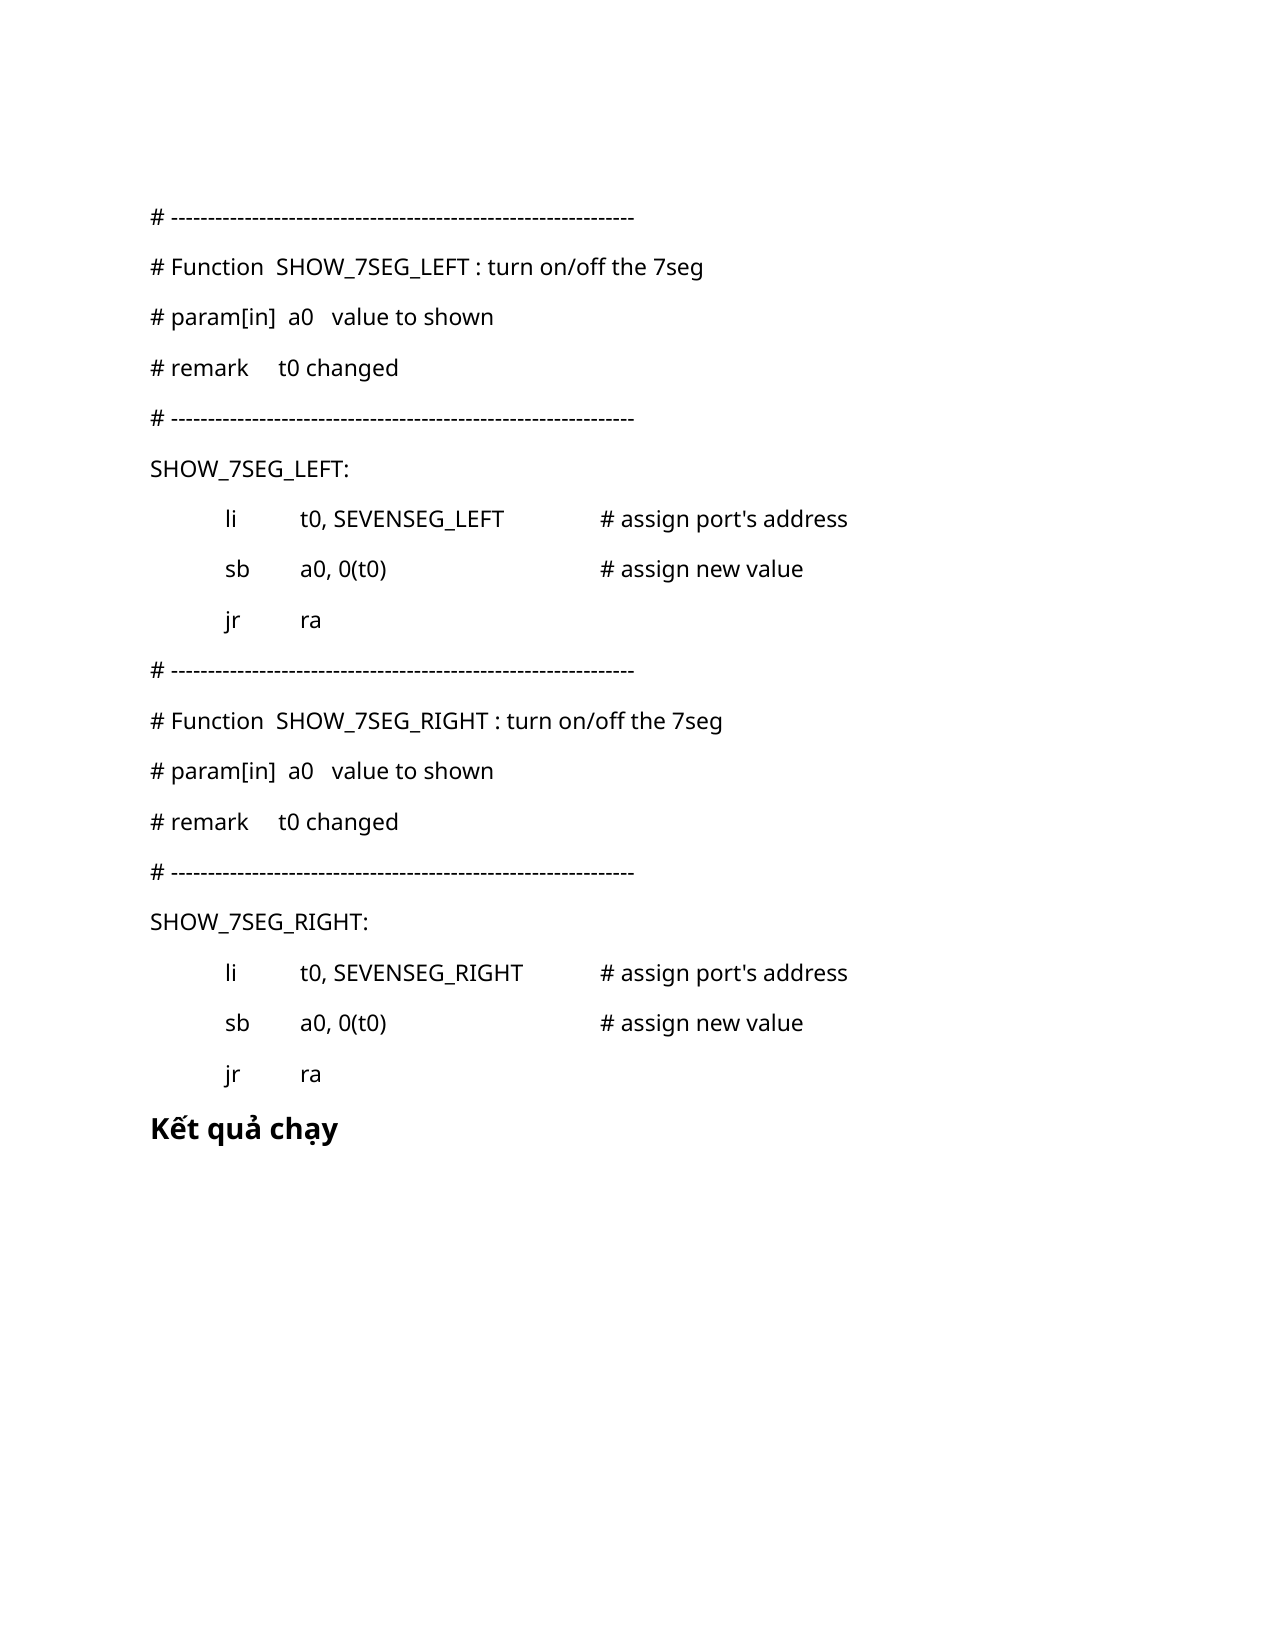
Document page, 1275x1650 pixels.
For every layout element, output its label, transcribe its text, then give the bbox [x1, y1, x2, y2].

text # --------------------------------------------------------------- [150, 856, 1125, 887]
text sb a0, 0(t0) # assign new value [150, 1007, 1125, 1038]
text sb a0, 0(t0) # assign new value [150, 553, 1125, 584]
text Kết quả chạy [150, 1108, 1125, 1148]
text # --------------------------------------------------------------- [150, 200, 1125, 232]
text SHOW_7SEG_LEFT: [150, 452, 1125, 484]
text # --------------------------------------------------------------- [150, 402, 1125, 433]
text SHOW_7SEG_RIGHT: [150, 906, 1125, 937]
text jr ra [150, 1057, 1125, 1089]
text # param[in] a0 value to shown [150, 755, 1125, 786]
text # Function SHOW_7SEG_LEFT : turn on/off the 7seg [150, 251, 1125, 282]
text # Function SHOW_7SEG_RIGHT : turn on/off the 7seg [150, 704, 1125, 736]
text # remark t0 changed [150, 352, 1125, 383]
text # remark t0 changed [150, 805, 1125, 837]
text jr ra [150, 604, 1125, 635]
text # --------------------------------------------------------------- [150, 654, 1125, 685]
text li t0, SEVENSEG_LEFT # assign port's address [150, 503, 1125, 534]
text li t0, SEVENSEG_RIGHT # assign port's address [150, 957, 1125, 988]
text # param[in] a0 value to shown [150, 301, 1125, 332]
